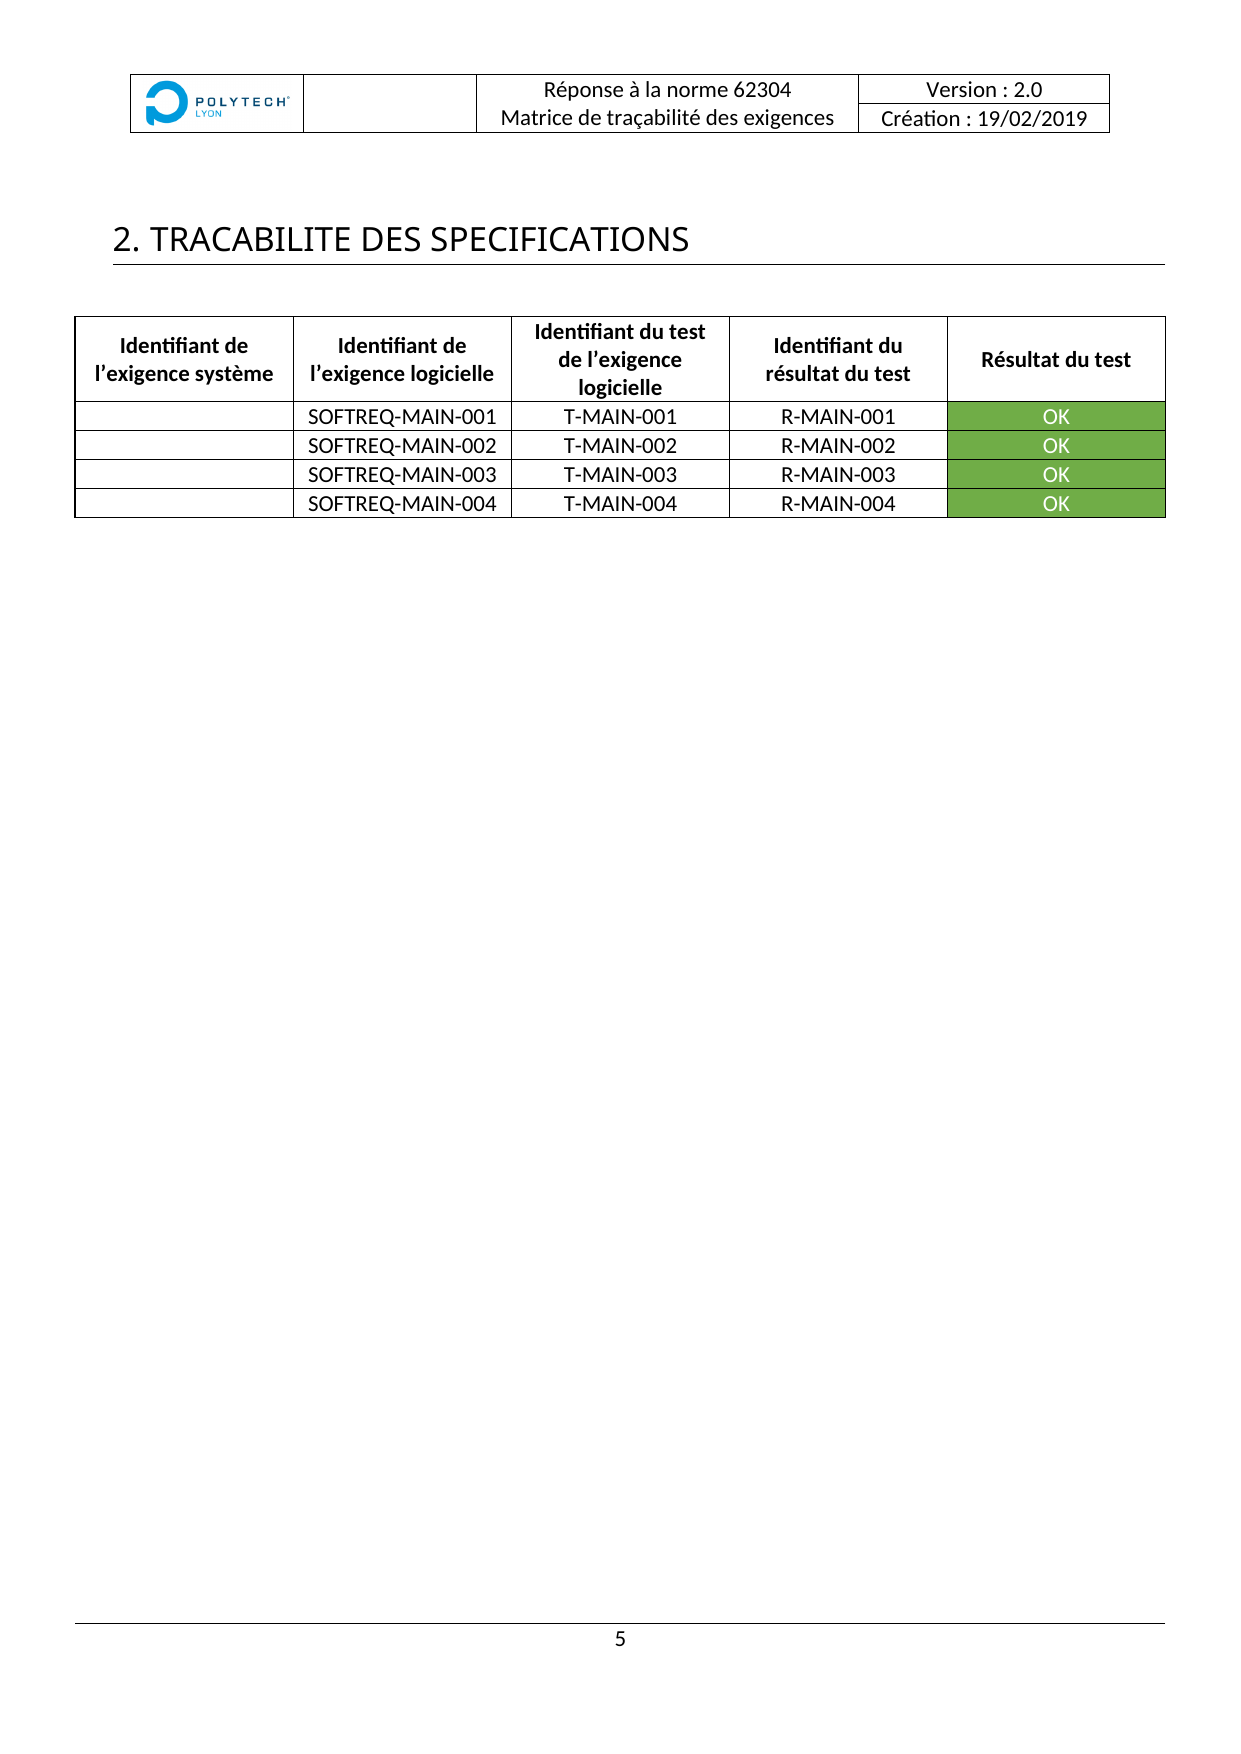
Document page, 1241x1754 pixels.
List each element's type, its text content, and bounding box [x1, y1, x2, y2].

table_header Identifiant du test de l’exigence logicielle [512, 317, 729, 401]
table_cell OK [948, 489, 1165, 517]
table_cell R-MAIN-003 [730, 460, 947, 488]
table_cell R-MAIN-001 [730, 402, 947, 430]
table_cell T-MAIN-003 [512, 460, 729, 488]
table_header Identifiant de l’exigence logicielle [294, 317, 511, 401]
table_cell [76, 402, 293, 430]
table_cell OK [948, 431, 1165, 459]
picture [142, 76, 293, 130]
table_cell OK [948, 402, 1165, 430]
table_cell SOFTREQ-MAIN-003 [294, 460, 511, 488]
table_cell T-MAIN-004 [512, 489, 729, 517]
table_cell [76, 489, 293, 517]
subtitle TRACABILITE DES SPECIFICATIONS [112, 216, 1165, 265]
table_cell OK [948, 460, 1165, 488]
table_cell [76, 460, 293, 488]
table_cell [76, 431, 293, 459]
table_cell SOFTREQ-MAIN-004 [294, 489, 511, 517]
table_cell T-MAIN-002 [512, 431, 729, 459]
table_header Identifiant du résultat du test [730, 317, 947, 401]
table_cell R-MAIN-002 [730, 431, 947, 459]
table_cell SOFTREQ-MAIN-002 [294, 431, 511, 459]
table_header Résultat du test [948, 317, 1165, 401]
table_cell SOFTREQ-MAIN-001 [294, 402, 511, 430]
table_cell R-MAIN-004 [730, 489, 947, 517]
table_header Identifiant de l’exigence système [76, 317, 293, 401]
table_cell T-MAIN-001 [512, 402, 729, 430]
